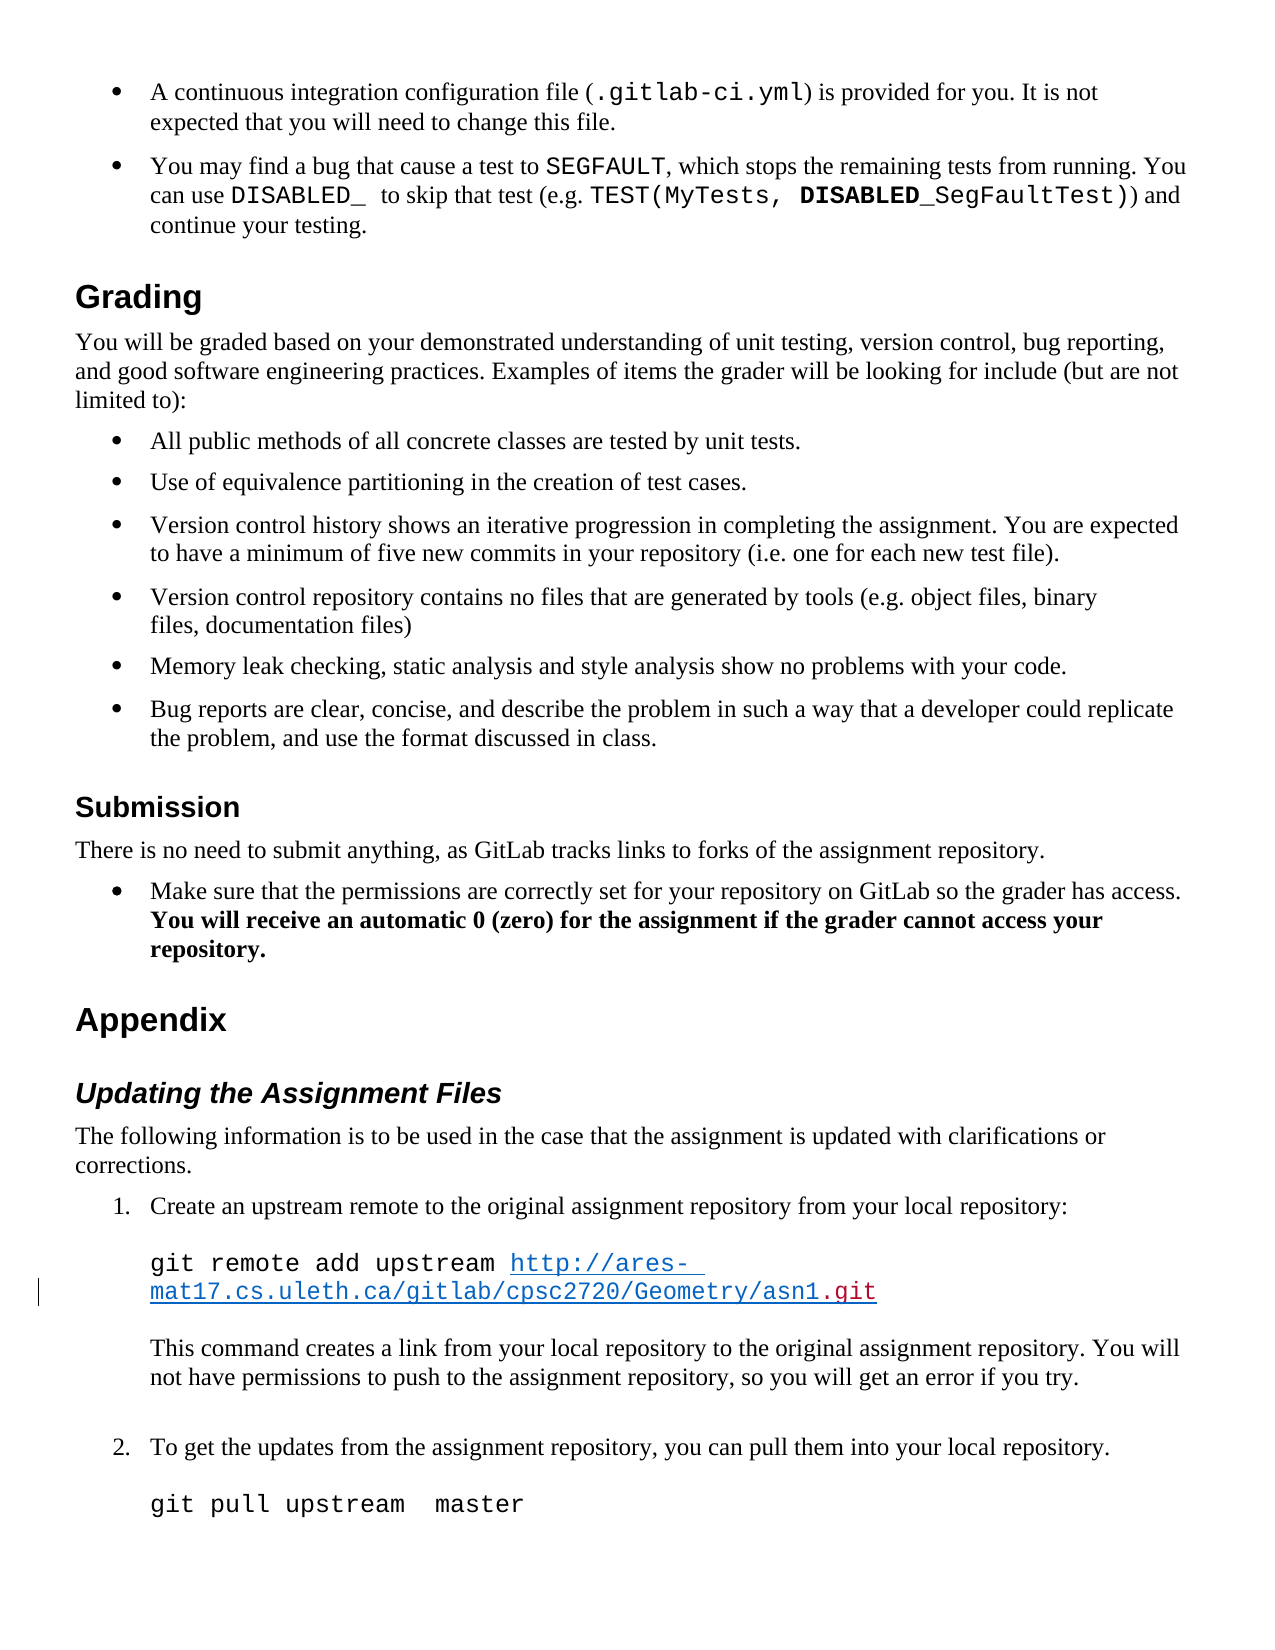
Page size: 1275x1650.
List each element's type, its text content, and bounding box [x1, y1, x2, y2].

list You may find a bug that cause a test to SEGFAULT, which stops the remaining tests from running. You can use DISABLED_ to skip that test (e.g. TEST(MyTests, DISABLED_SegFaultTest)) and continue your testing. [112, 150, 1187, 239]
text git remote add upstream http://ares- mat17.cs.uleth.ca/gitlab/cpsc2720/Geometry/asn1.git [150, 1250, 1204, 1307]
text The following information is to be used in the case that the assignment is updated with clarifications or corrections. [75, 1121, 1108, 1179]
list Create an upstream remote to the original assignment repository from your local repository: [112, 1191, 1204, 1220]
subtitle Updating the Assignment Files [75, 1076, 1204, 1109]
list Version control repository contains no files that are generated by tools (e.g. object files, binary files, documentation files) [112, 582, 1153, 639]
text You will be graded based on your demonstrated understanding of unit testing, version control, bug reporting, and good software engineering practices. Examples of items the grader will be looking for include (but are not limited to): [75, 327, 1181, 413]
list Make sure that the permissions are correctly set for your repository on GitLab so the grader has access. You will receive an automatic 0 (zero) for the assignment if the grader cannot access your repository. [112, 876, 1182, 963]
subtitle Appendix [75, 1000, 1204, 1038]
text git pull upstream master [150, 1491, 1204, 1520]
subtitle Submission [75, 789, 1204, 823]
subtitle Grading [75, 277, 1204, 315]
list Version control history shows an iterative progression in completing the assignment. You are expected to have a minimum of five new commits in your repository (i.e. one for each new test file). [112, 510, 1179, 567]
list A continuous integration configuration file (.gitlab-ci.yml) is provided for you. It is not expected that you will need to change this file. [112, 77, 1193, 136]
list Use of equivalence partitioning in the creation of test cases. [112, 467, 1204, 496]
text There is no need to submit anything, as GitLab tracks links to forks of the assignment repository. [75, 835, 1204, 864]
list Bug reports are clear, concise, and describe the problem in such a way that a developer could replicate the problem, and use the format discussed in class. [112, 695, 1174, 752]
text This command creates a link from your local repository to the original assignment repository. You will not have permissions to push to the assignment repository, so you will get an error if you try. [150, 1333, 1182, 1391]
list All public methods of all concrete classes are tested by unit tests. [112, 426, 1204, 455]
list To get the updates from the assignment repository, you can pull them into your local repository. [112, 1432, 1204, 1461]
list Memory leak checking, static analysis and style analysis show no problems with your code. [112, 651, 1204, 680]
